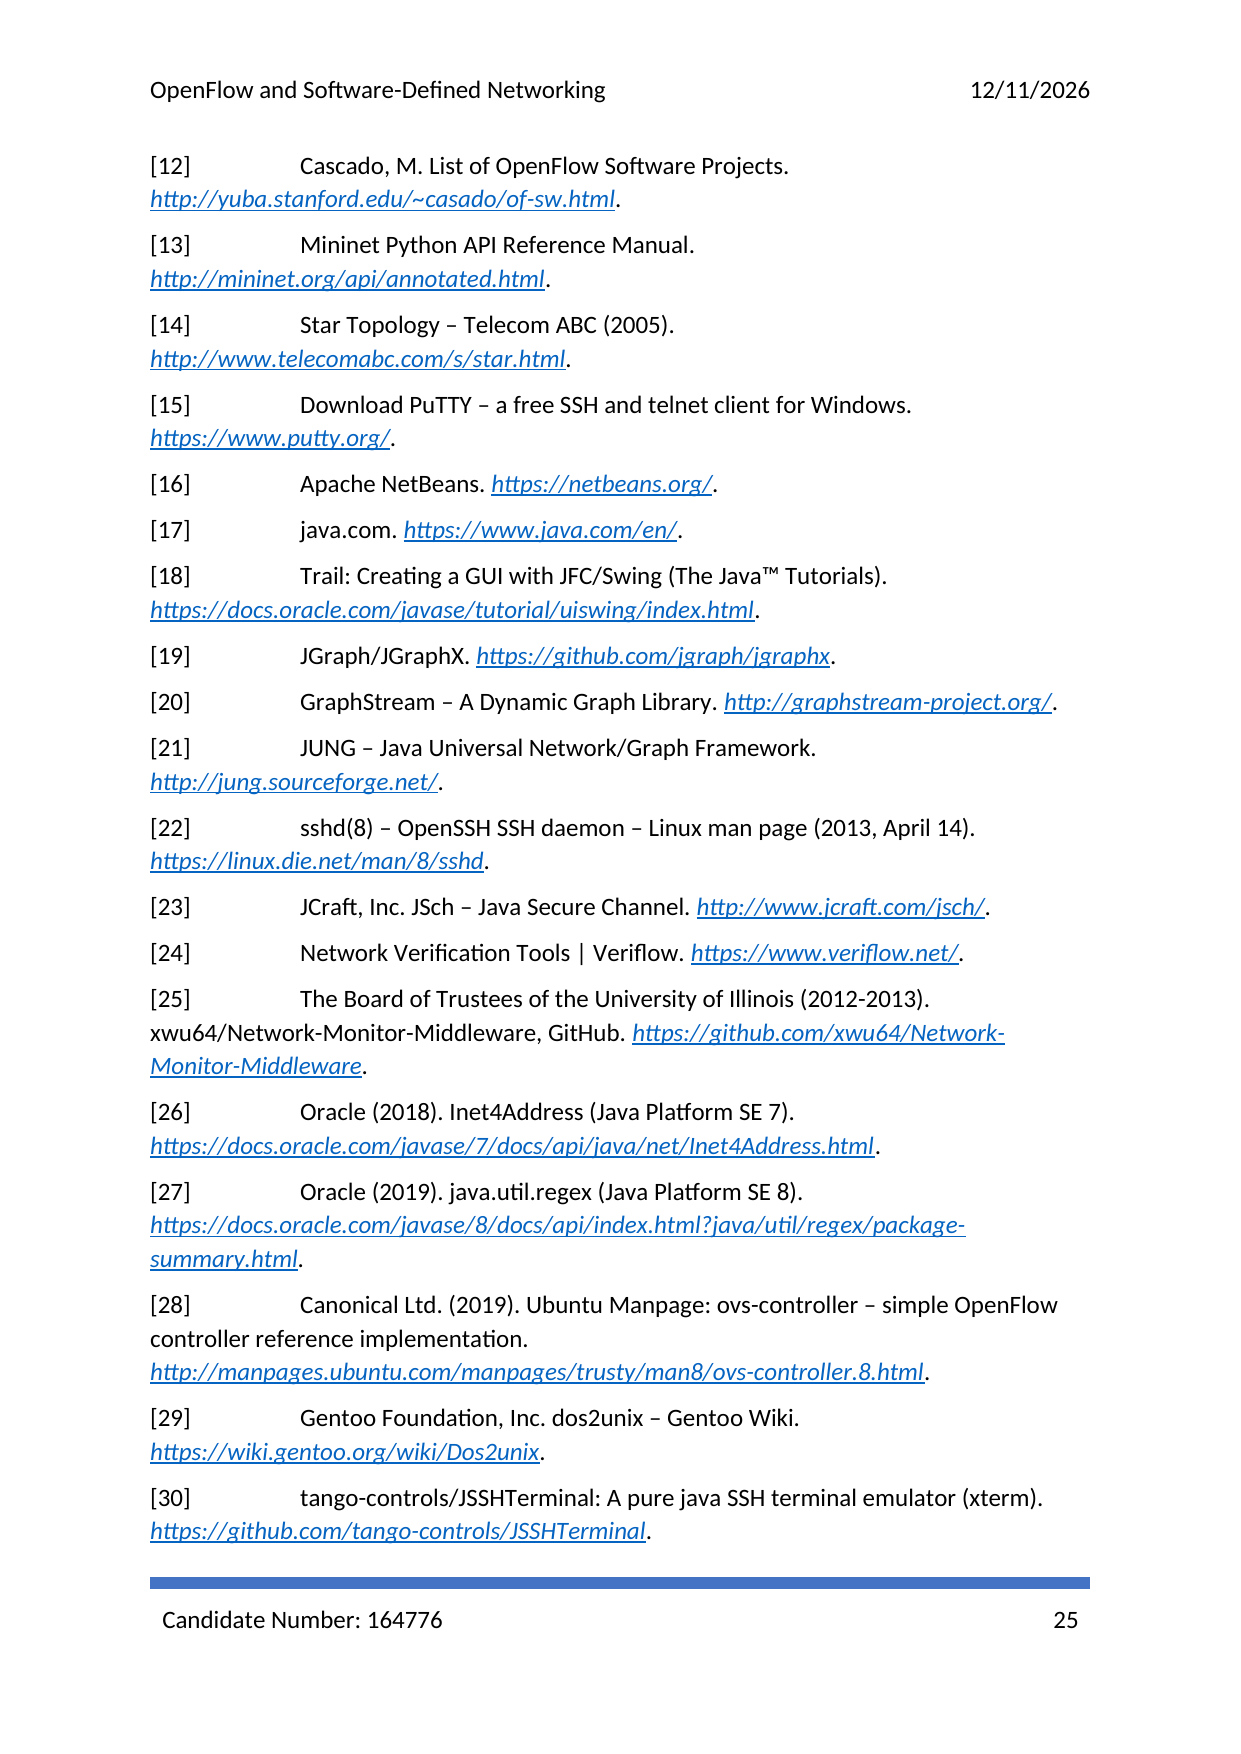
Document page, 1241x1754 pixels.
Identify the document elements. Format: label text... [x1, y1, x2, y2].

text [29] Gentoo Foundation, Inc. dos2unix – Gentoo Wiki. https://wiki.gentoo.org/wiki/Dos2unix. [150, 1402, 1090, 1466]
text [27] Oracle (2019). java.util.regex (Java Platform SE 8). https://docs.oracle.com/javase/8/docs/api/index.html?java/util/regex/package-summary.html. [150, 1176, 1090, 1274]
text [25] The Board of Trustees of the University of Illinois (2012-2013). xwu64/Network-Monitor-Middleware, GitHub. https://github.com/xwu64/Network-Monitor-Middleware. [150, 983, 1090, 1081]
text [15] Download PuTTY – a free SSH and telnet client for Windows. https://www.putty.org/. [150, 389, 1090, 453]
text [20] GraphStream – A Dynamic Graph Library. http://graphstream-project.org/. [150, 686, 1090, 717]
text [22] sshd(8) – OpenSSH SSH daemon – Linux man page (2013, April 14). https://linux.die.net/man/8/sshd. [150, 812, 1090, 876]
text [30] tango-controls/JSSHTerminal: A pure java SSH terminal emulator (xterm). https://github.com/tango-controls/JSSHTerminal. [150, 1482, 1090, 1546]
text [19] JGraph/JGraphX. https://github.com/jgraph/jgraphx. [150, 640, 1090, 671]
text [13] Mininet Python API Reference Manual. http://mininet.org/api/annotated.html. [150, 229, 1090, 294]
text [17] java.com. https://www.java.com/en/. [150, 514, 1090, 545]
text [18] Trail: Creating a GUI with JFC/Swing (The Java™ Tutorials). https://docs.oracle.com/javase/tutorial/uiswing/index.html. [150, 560, 1090, 624]
text [24] Network Verification Tools | Veriflow. https://www.veriflow.net/. [150, 937, 1090, 968]
text [23] JCraft, Inc. JSch – Java Secure Channel. http://www.jcraft.com/jsch/. [150, 891, 1090, 922]
text [21] JUNG – Java Universal Network/Graph Framework. http://jung.sourceforge.net/. [150, 732, 1090, 796]
text [26] Oracle (2018). Inet4Address (Java Platform SE 7). https://docs.oracle.com/javase/7/docs/api/java/net/Inet4Address.html. [150, 1096, 1090, 1161]
text [14] Star Topology – Telecom ABC (2005). http://www.telecomabc.com/s/star.html. [150, 309, 1090, 373]
text [12] Cascado, M. List of OpenFlow Software Projects. http://yuba.stanford.edu/~casado/of-sw.html. [150, 150, 1090, 214]
text [28] Canonical Ltd. (2019). Ubuntu Manpage: ovs-controller – simple OpenFlow controller reference implementation. http://manpages.ubuntu.com/manpages/trusty/man8/ovs-controller.8.html. [150, 1289, 1090, 1387]
text [16] Apache NetBeans. https://netbeans.org/. [150, 468, 1090, 499]
